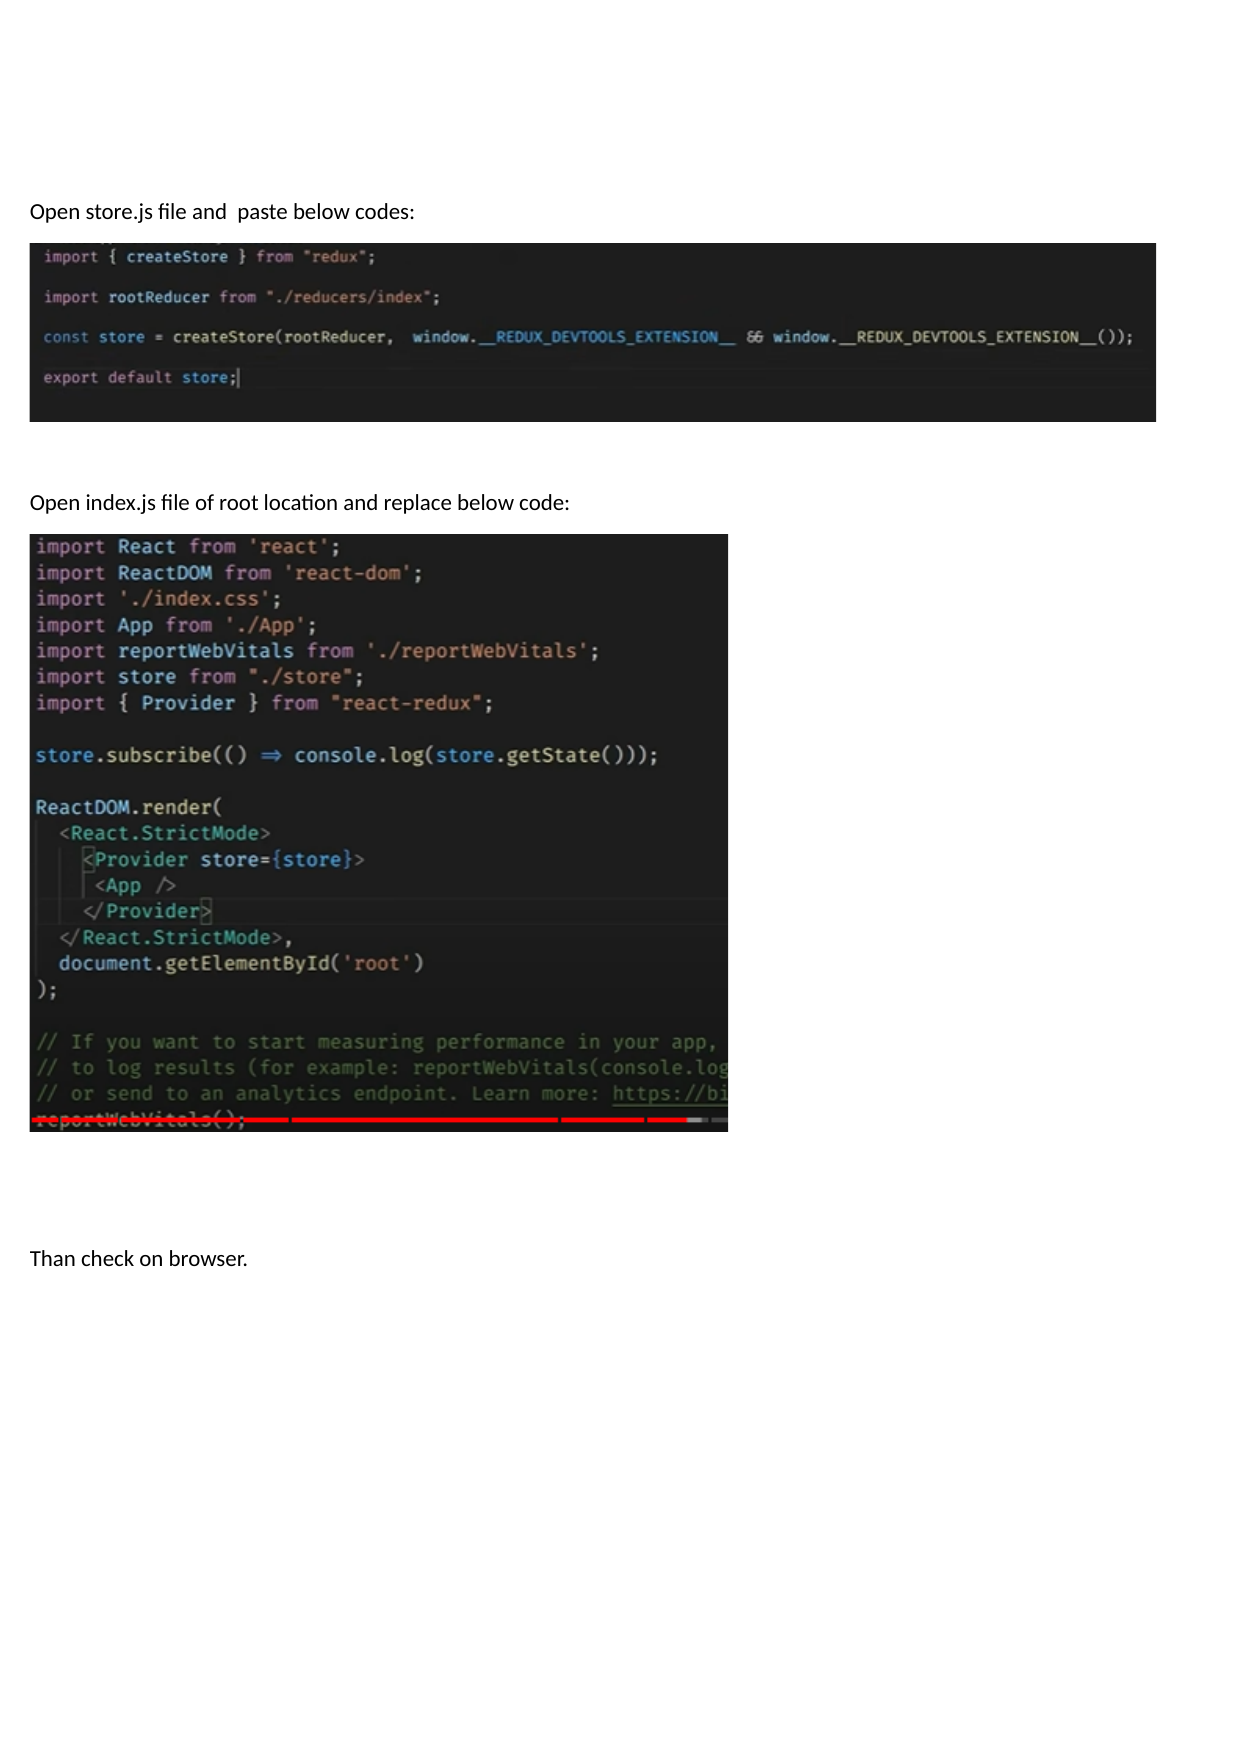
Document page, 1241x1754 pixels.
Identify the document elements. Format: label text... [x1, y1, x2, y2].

text Open store.js file and paste below codes: [29, 197, 1211, 225]
picture [29, 243, 1157, 422]
text Than check on browser. [29, 1244, 1211, 1272]
picture [29, 534, 729, 1132]
text Open index.js file of root location and replace below code: [29, 488, 1211, 516]
